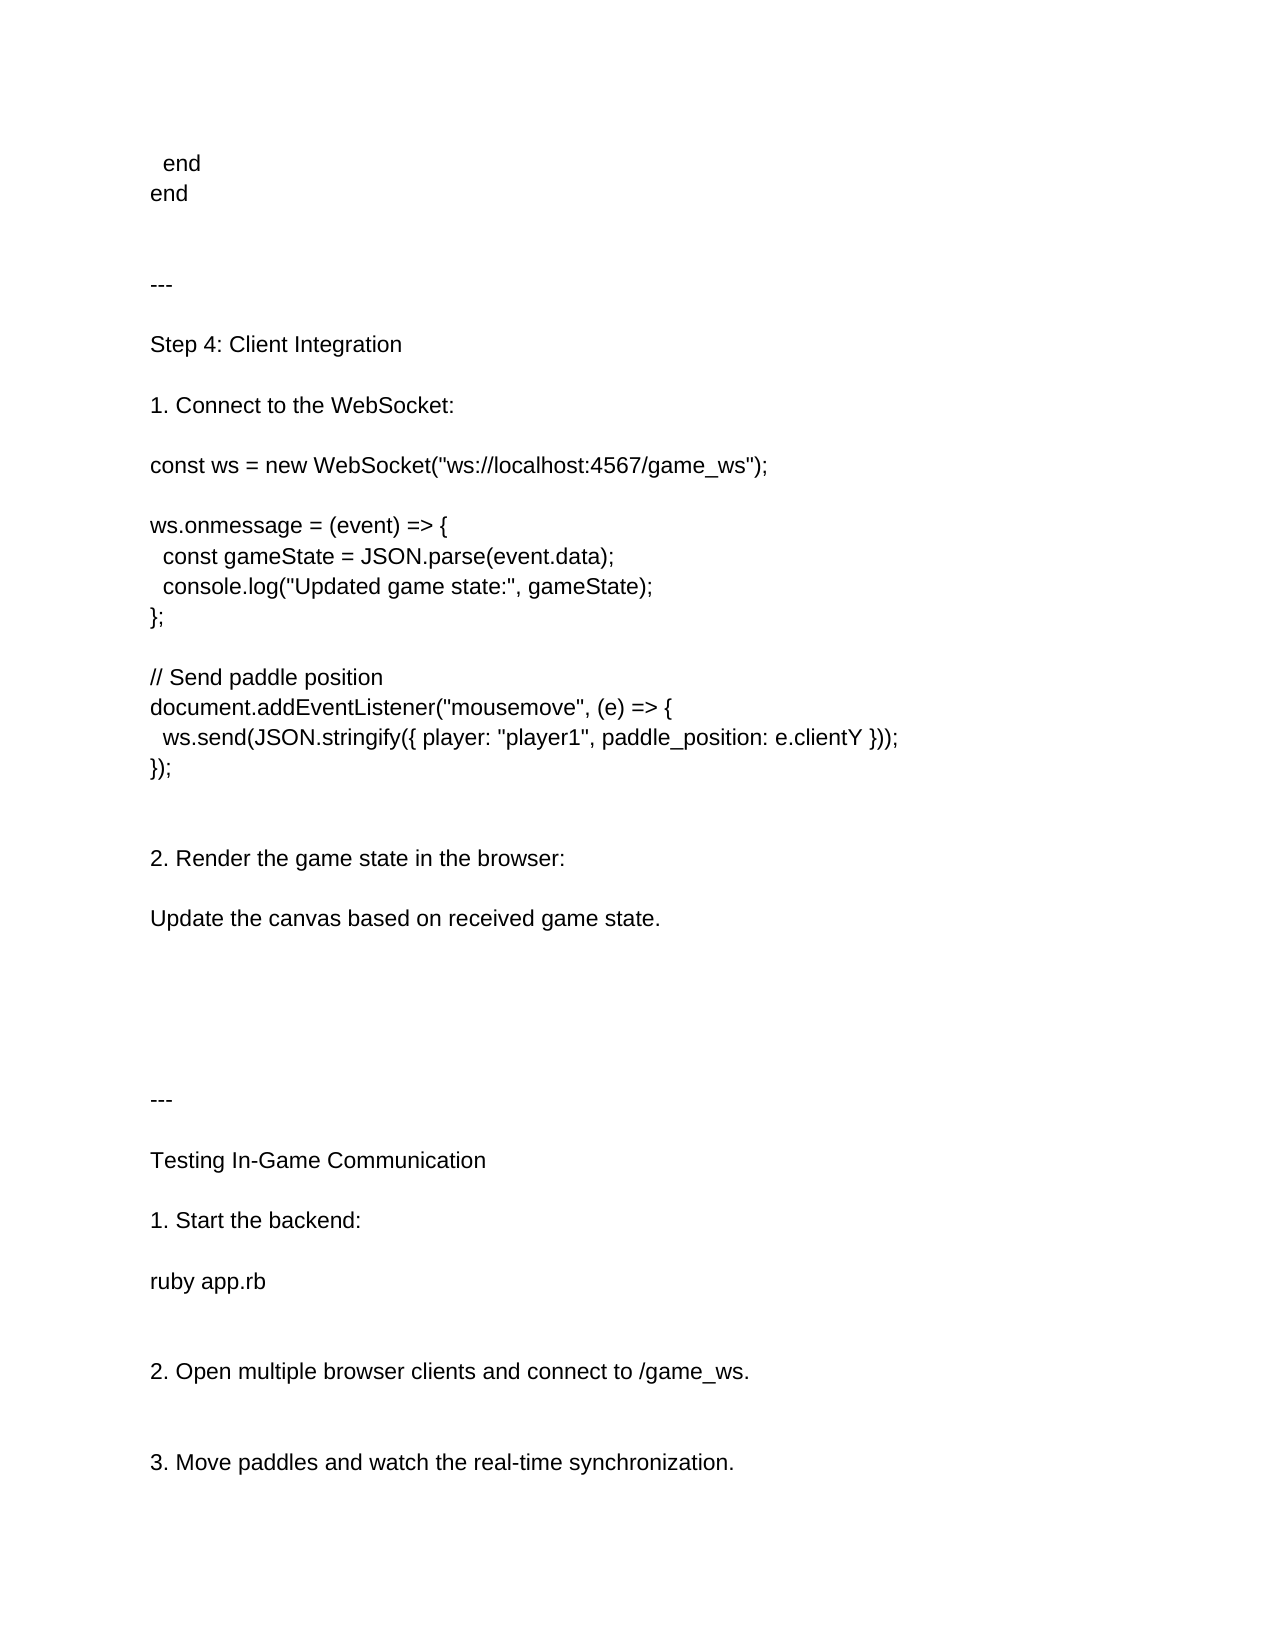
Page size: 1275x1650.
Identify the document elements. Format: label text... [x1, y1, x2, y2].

text 1. Start the backend: [150, 1207, 1125, 1234]
text end [150, 150, 1125, 176]
text }); [150, 754, 1125, 781]
text end [150, 180, 1125, 207]
text ruby app.rb [150, 1268, 1125, 1294]
text }; [150, 603, 1125, 629]
text const gameState = JSON.parse(event.data); [150, 543, 1125, 569]
text const ws = new WebSocket("ws://localhost:4567/game_ws"); [150, 452, 1125, 478]
text 1. Connect to the WebSocket: [150, 392, 1125, 418]
text ws.send(JSON.stringify({ player: "player1", paddle_position: e.clientY })); [150, 724, 1125, 750]
text document.addEventListener("mousemove", (e) => { [150, 694, 1125, 720]
text --- [150, 271, 1125, 297]
text 2. Open multiple browser clients and connect to /game_ws. [150, 1358, 1125, 1385]
text console.log("Updated game state:", gameState); [150, 573, 1125, 599]
text Update the canvas based on received game state. [150, 905, 1125, 932]
text --- [150, 1086, 1125, 1113]
text 2. Render the game state in the browser: [150, 845, 1125, 871]
text ws.onmessage = (event) => { [150, 512, 1125, 539]
text 3. Move paddles and watch the real-time synchronization. [150, 1449, 1125, 1475]
text Step 4: Client Integration [150, 331, 1125, 358]
text Testing In-Game Communication [150, 1147, 1125, 1173]
text // Send paddle position [150, 663, 1125, 690]
